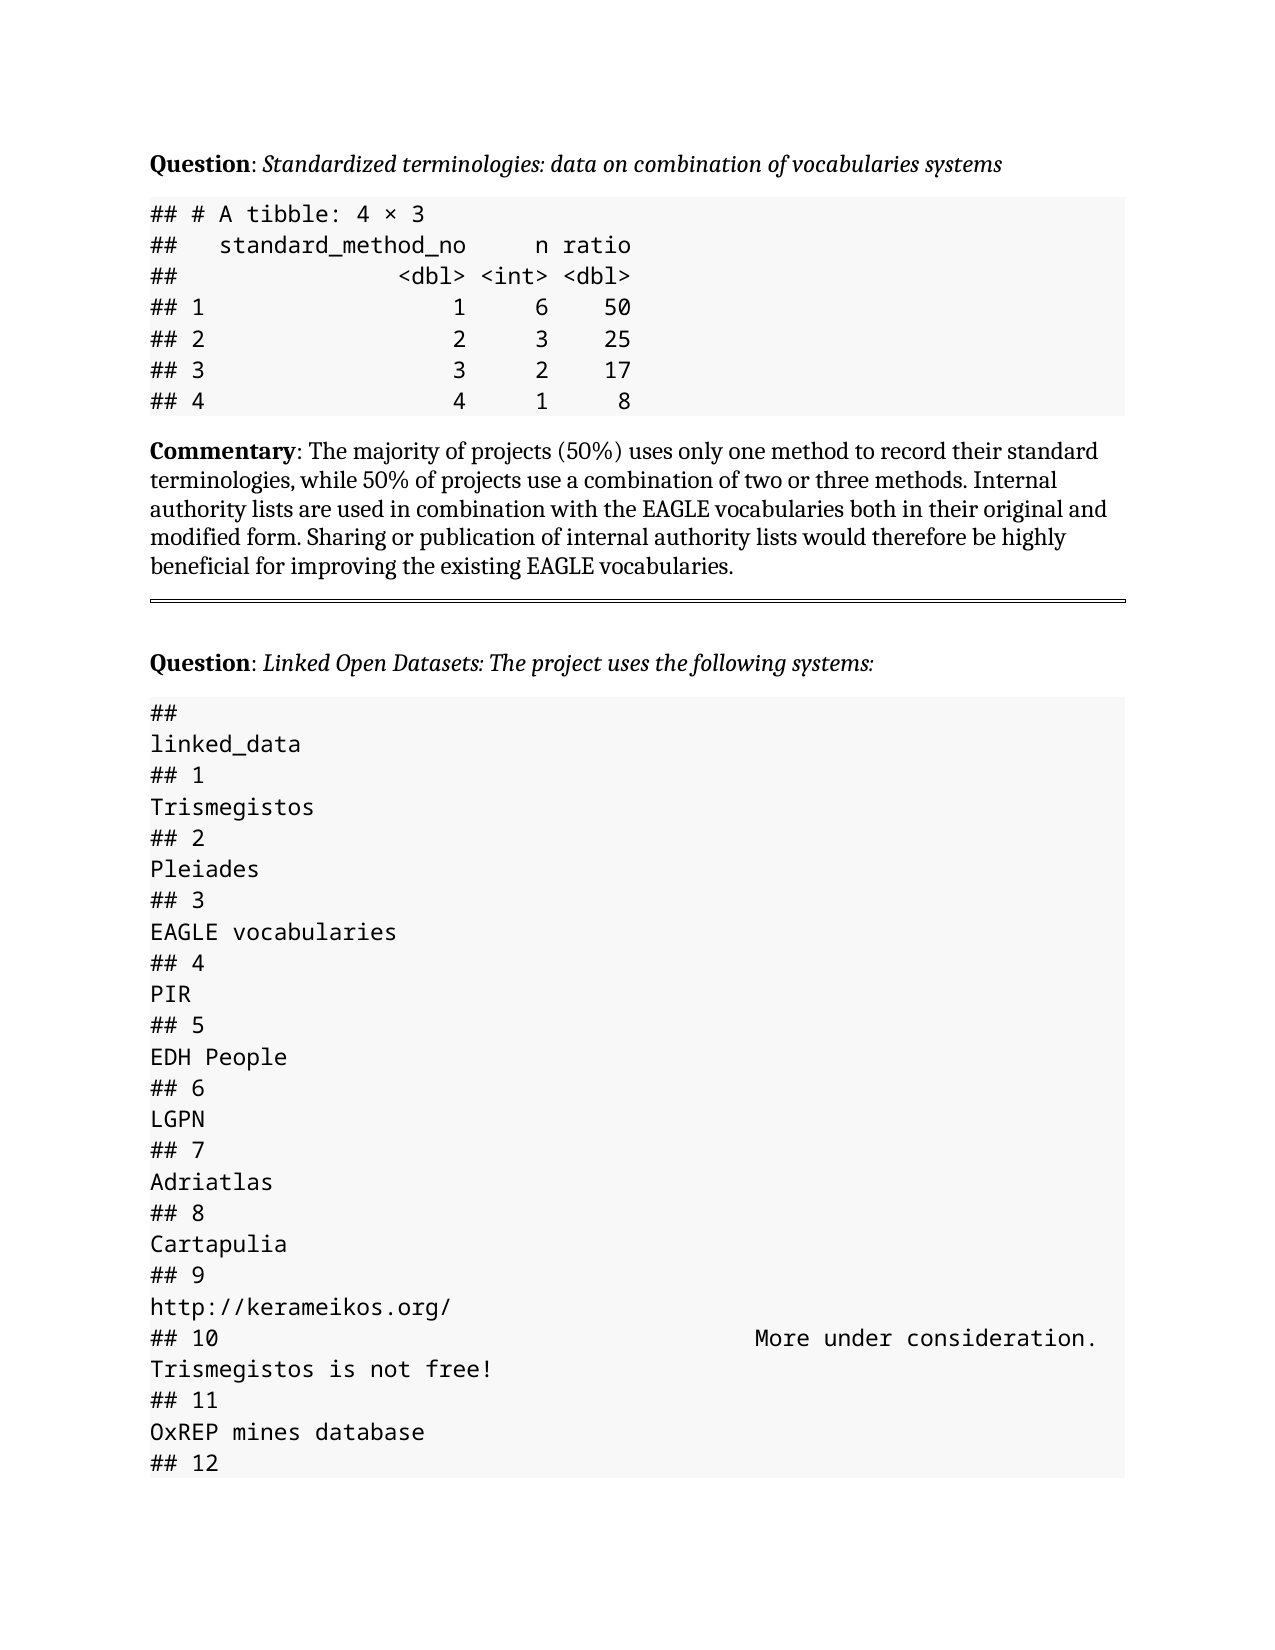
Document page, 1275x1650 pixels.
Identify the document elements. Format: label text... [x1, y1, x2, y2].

text Question: Linked Open Datasets: The project uses the following systems: [150, 649, 1125, 678]
text ## # A tibble: 4 × 3 ## standard_method_no n ratio ## <dbl> <int> <dbl> ## 1 1 6 50 ## 2 2 3 25 ## 3 3 2 17 ## 4 4 1 8 [150, 197, 1125, 416]
text Question: Standardized terminologies: data on combination of vocabularies systems [150, 150, 1125, 179]
